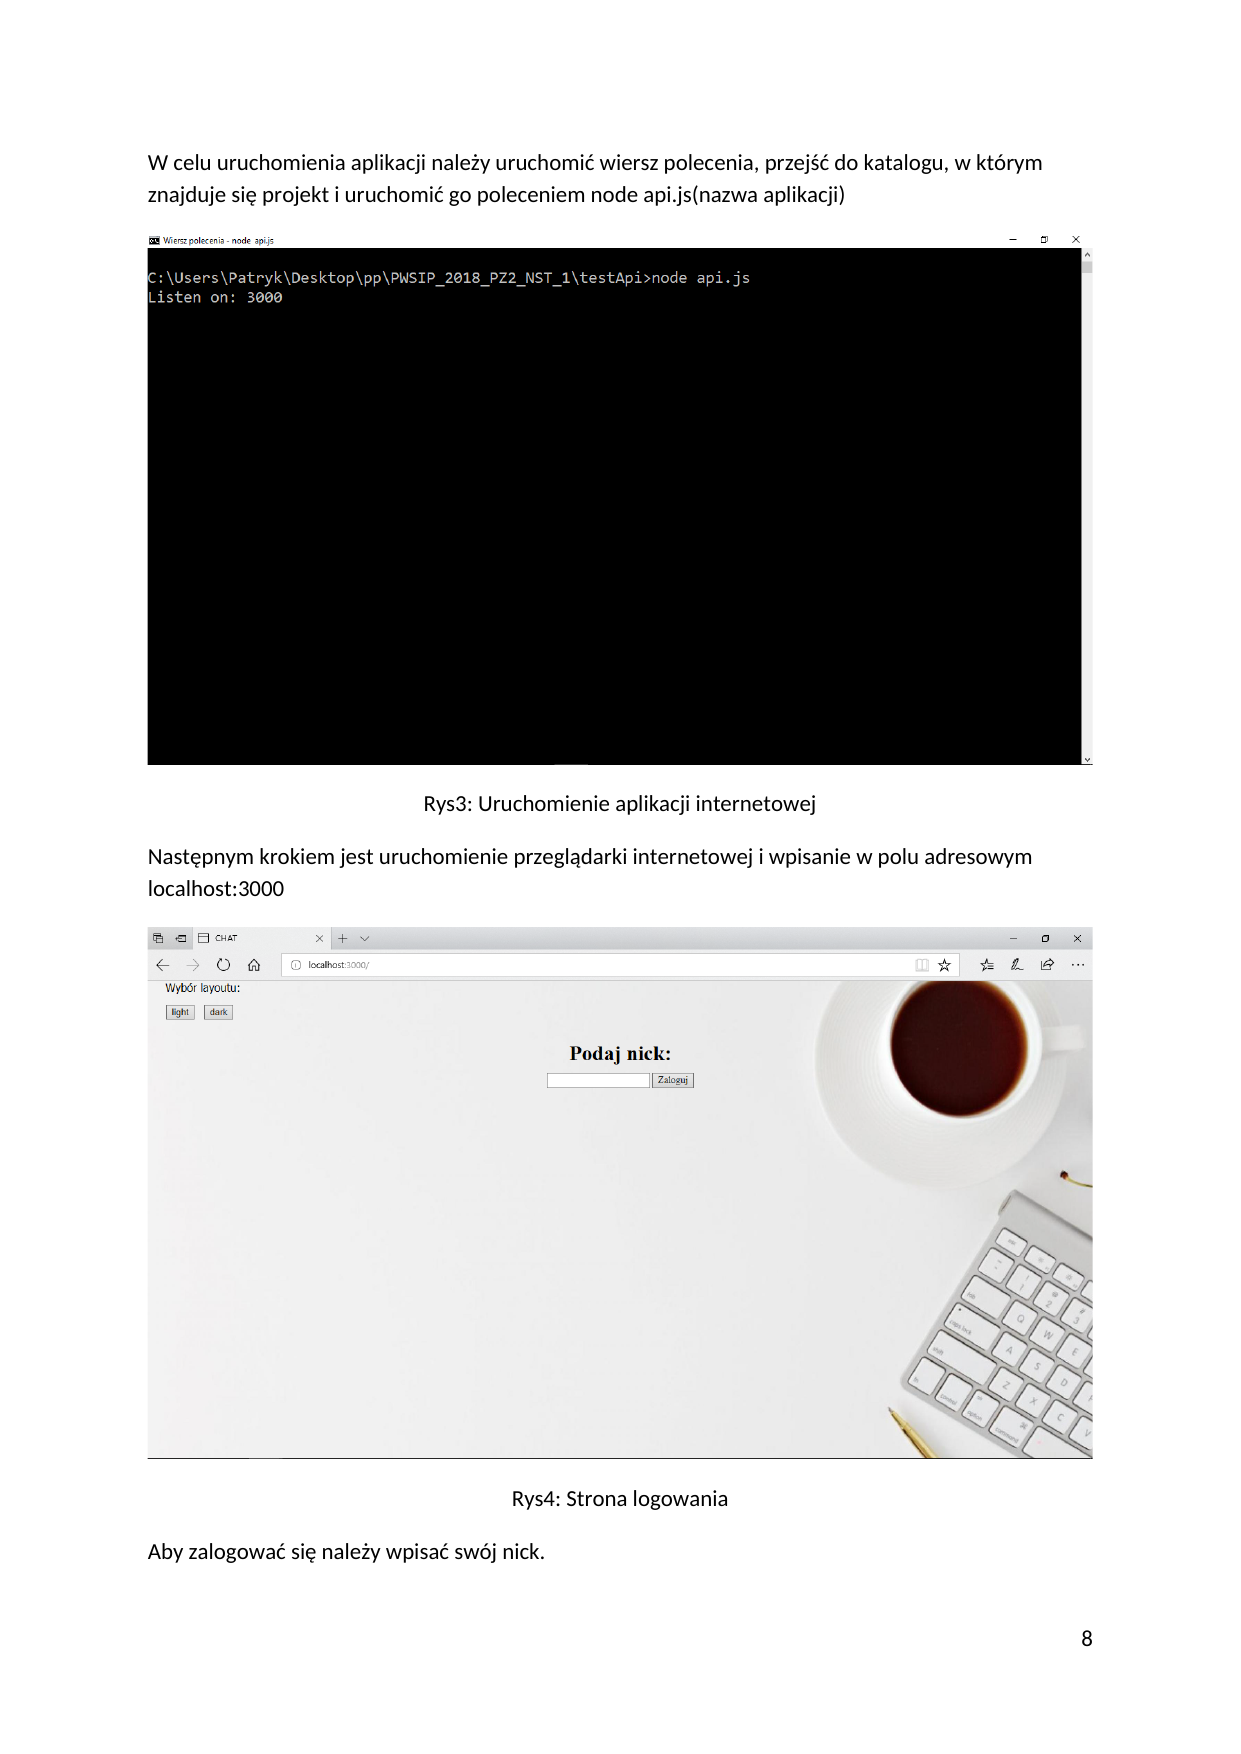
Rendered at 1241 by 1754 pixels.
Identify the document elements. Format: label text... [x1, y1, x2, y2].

text Rys4: Strona logowania [148, 1484, 1093, 1512]
text W celu uruchomienia aplikacji należy uruchomić wiersz polecenia, przejść do katalogu, w którym znajduje się projekt i uruchomić go poleceniem node api.js(nazwa aplikacji) [148, 148, 1093, 208]
text Aby zalogować się należy wpisać swój nick. [148, 1537, 1093, 1565]
picture [147, 232, 1093, 765]
text Następnym krokiem jest uruchomienie przeglądarki internetowej i wpisanie w polu adresowym localhost:3000 [148, 842, 1093, 902]
picture [147, 927, 1093, 1459]
text Rys3: Uruchomienie aplikacji internetowej [148, 789, 1093, 817]
